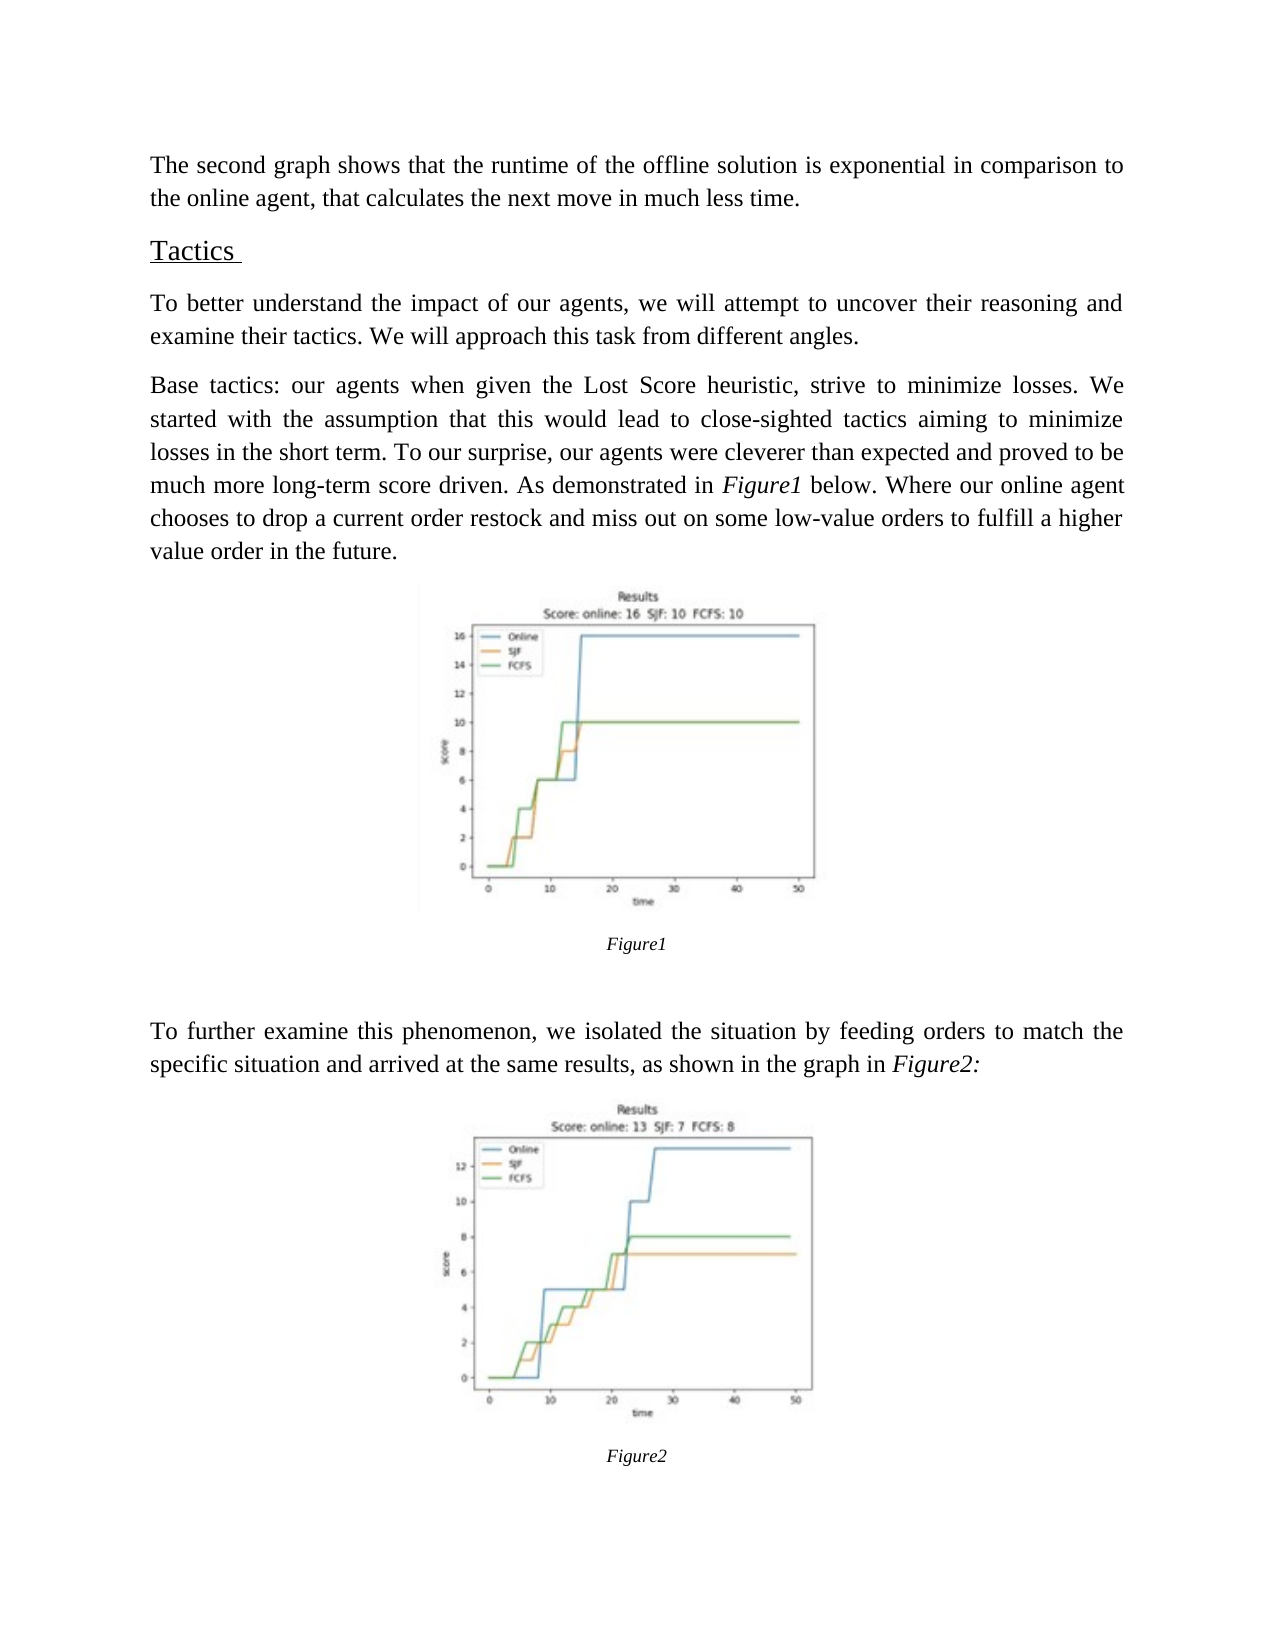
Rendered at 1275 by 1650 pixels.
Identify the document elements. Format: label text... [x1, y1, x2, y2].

picture [421, 1098, 854, 1425]
text The second graph shows that the runtime of the offline solution is exponential in comparison to the online agent, that calculates the next move in much less time. [150, 150, 1125, 212]
text To better understand the impact of our agents, we will attempt to uncover their reasoning and examine their tactics. We will approach this task from different angles. [150, 288, 1125, 350]
text Figure2 [150, 1445, 1125, 1467]
text Tactics [150, 233, 1125, 266]
text To further examine this phenomenon, we isolated the situation by feeding orders to match the specific situation and arrived at the same results, as shown in the graph in Figure2: [150, 1016, 1125, 1078]
text Figure1 [150, 933, 1125, 955]
picture [417, 585, 858, 913]
text Base tactics: our agents when given the Lost Score heuristic, strive to minimize losses. We started with the assumption that this would lead to close-sighted tactics aiming to minimize losses in the short term. To our surprise, our agents were cleverer than expected and proved to be much more long-term score driven. As demonstrated in Figure1 below. Where our online agent chooses to drop a current order restock and miss out on some low-value orders to fulfill a higher value order in the future. [150, 371, 1125, 564]
